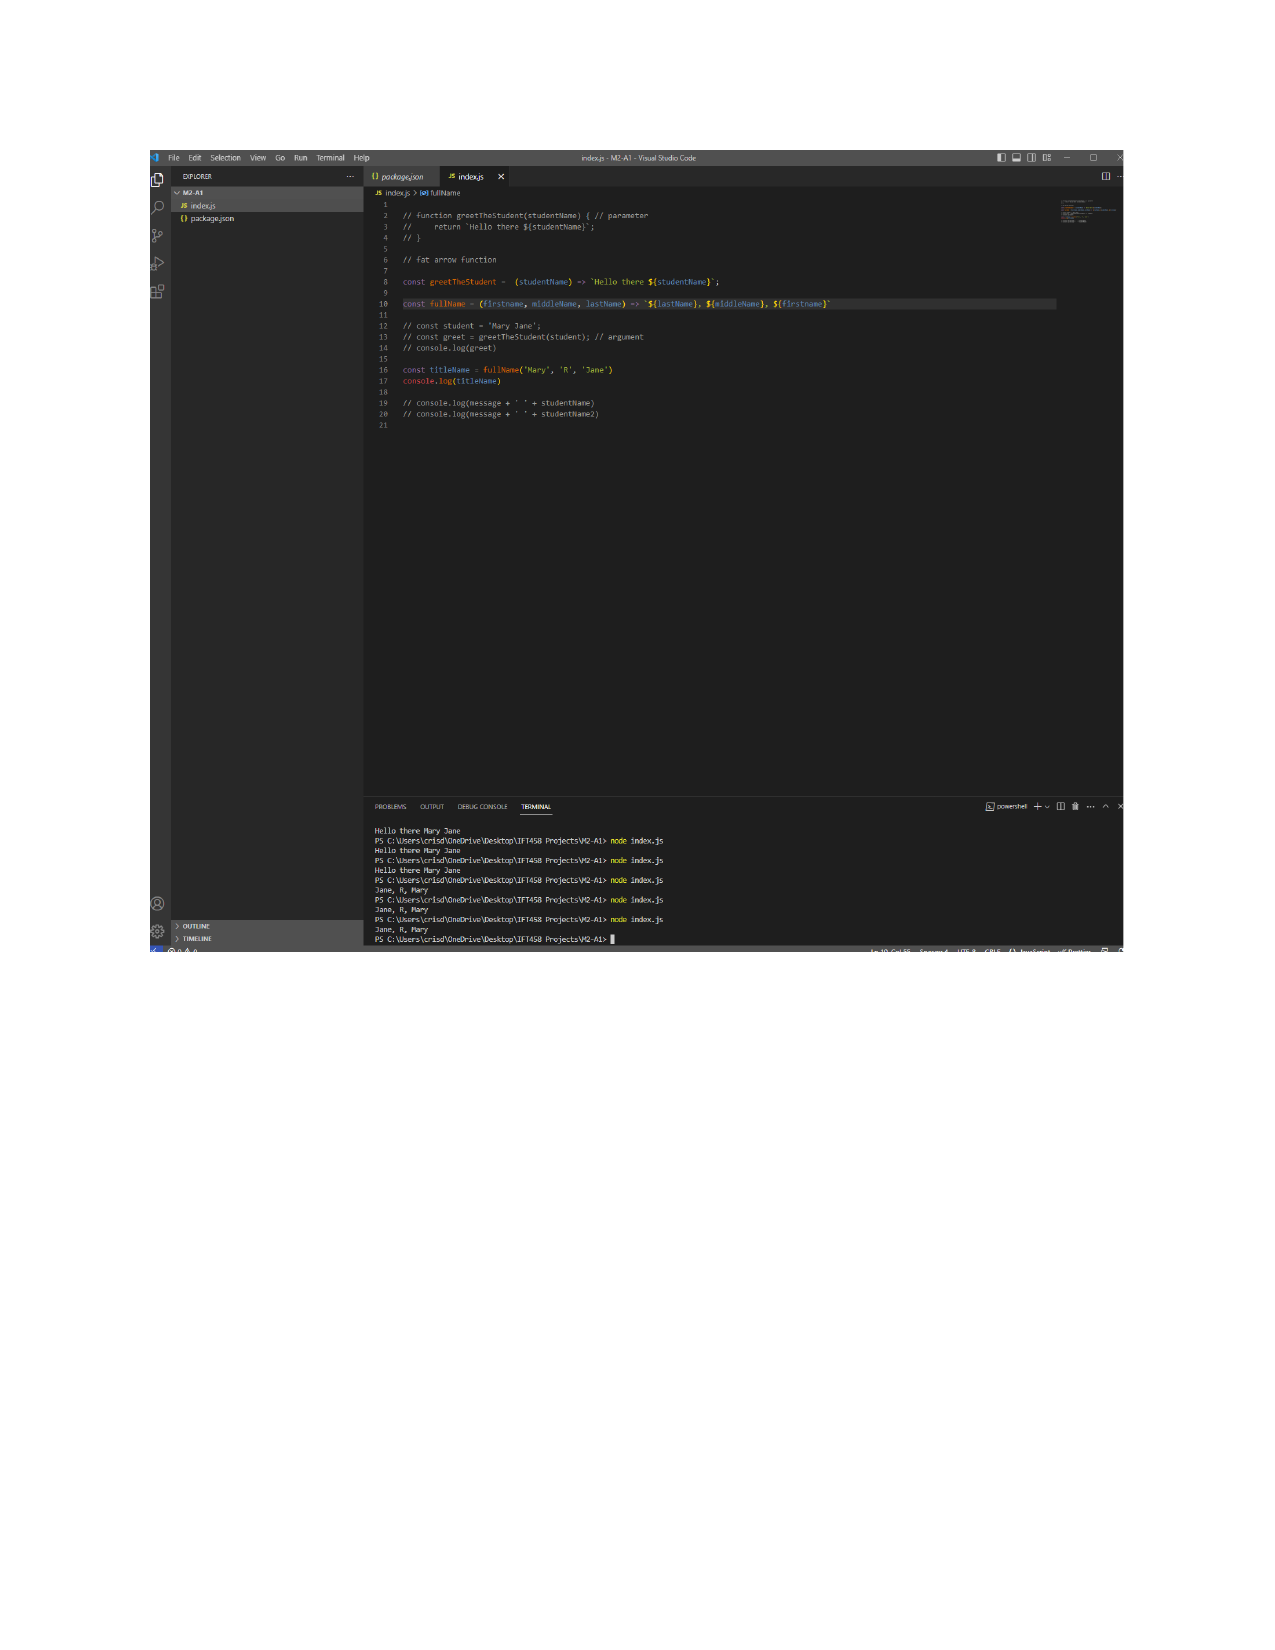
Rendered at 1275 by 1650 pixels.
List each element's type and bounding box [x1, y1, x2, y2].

picture [150, 150, 1124, 952]
